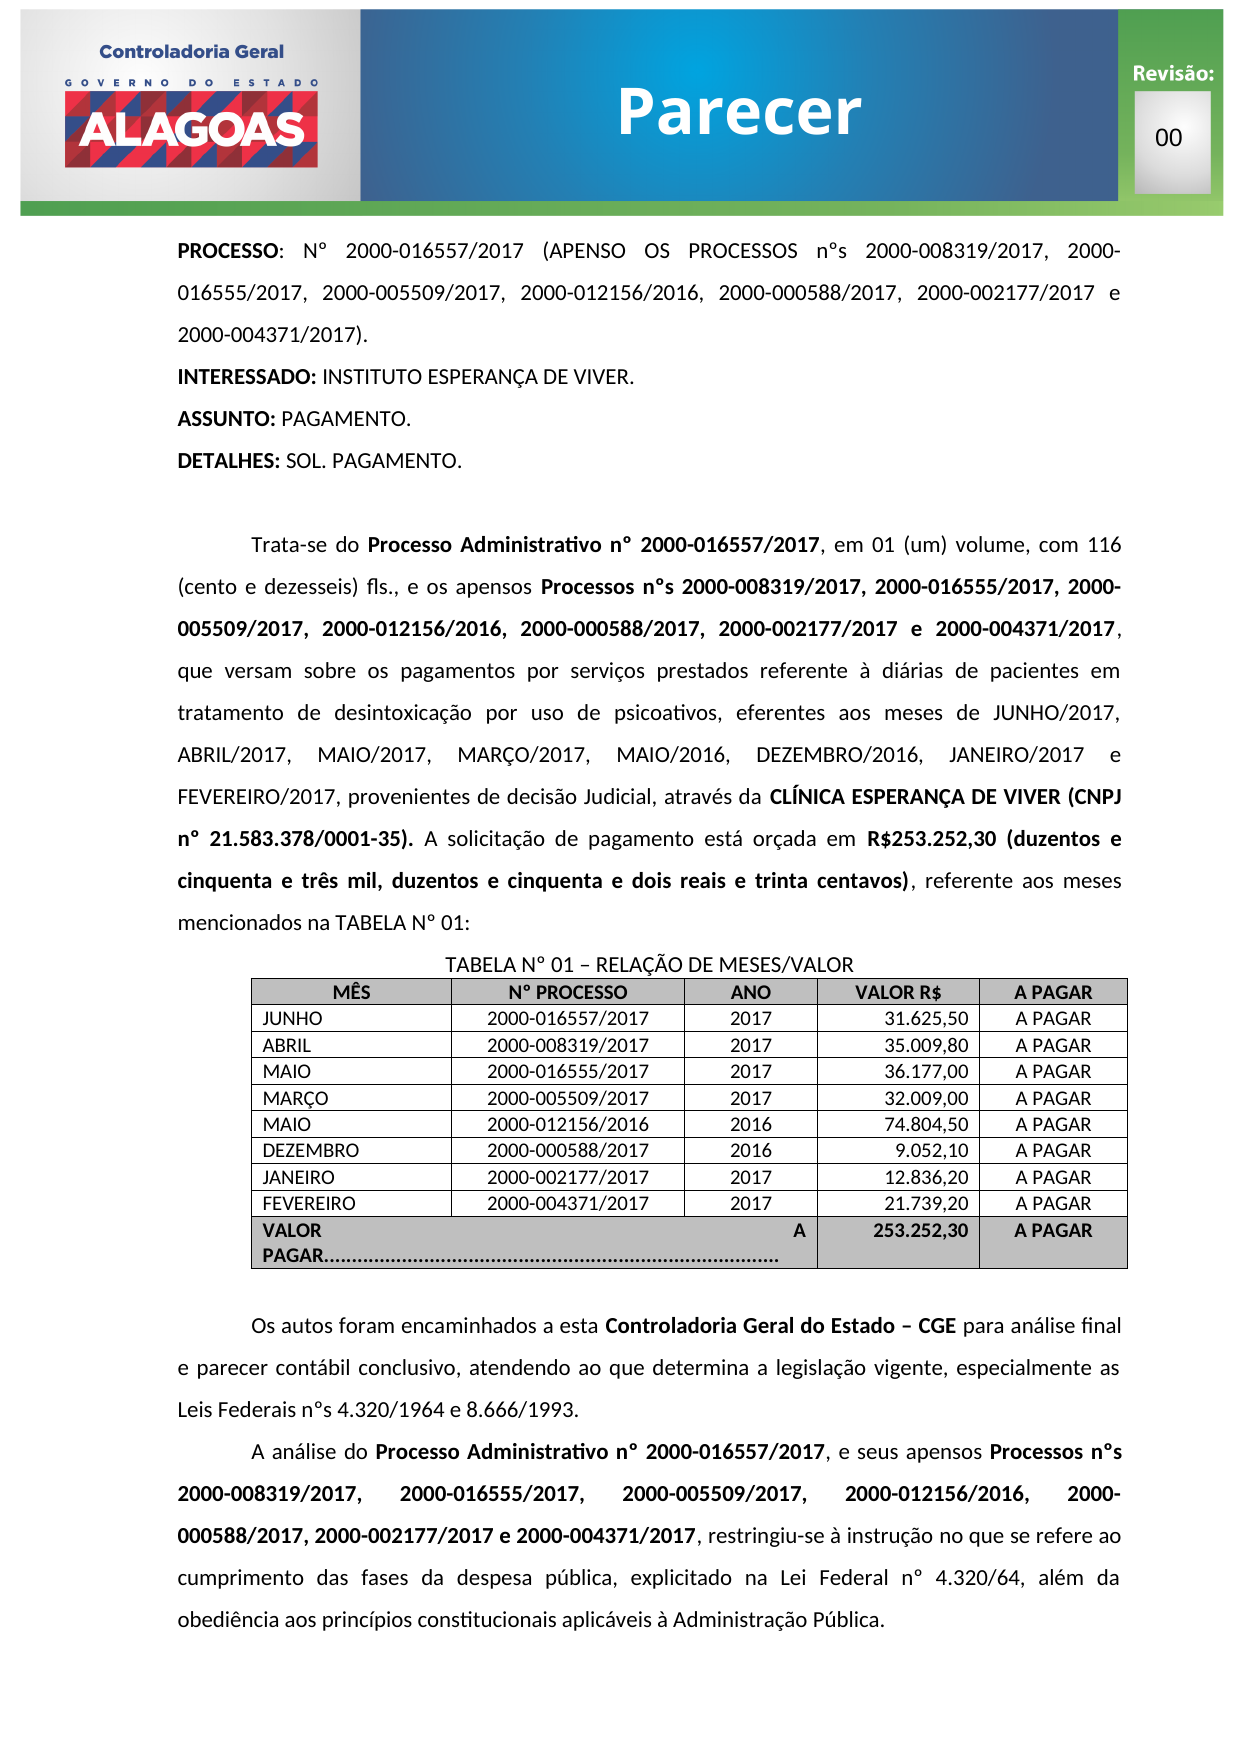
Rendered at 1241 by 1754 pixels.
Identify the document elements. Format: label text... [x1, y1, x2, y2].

table_header A PAGAR [980, 979, 1127, 1004]
text INTERESSADO: INSTITUTO ESPERANÇA DE VIVER. [177, 362, 1122, 390]
table_cell A PAGAR [980, 1058, 1127, 1084]
table_cell 2017 [685, 1058, 817, 1084]
text Os autos foram encaminhados a esta Controladoria Geral do Estado – CGE para análise final e parecer contábil conclusivo, atendendo ao que determina a legislação vigente, especialmente as Leis Federais nºs 4.320/1964 e 8.666/1993. [177, 1311, 1122, 1423]
table_cell ABRIL [252, 1032, 451, 1057]
table_cell A PAGAR [980, 1032, 1127, 1057]
table_cell A PAGAR [980, 1164, 1127, 1189]
text PROCESSO: Nº 2000-016557/2017 (APENSO OS PROCESSOS nºs 2000-008319/2017, 2000-016555/2017, 2000-005509/2017, 2000-012156/2016, 2000-000588/2017, 2000-002177/2017 e 2000-004371/2017). [177, 236, 1122, 348]
text TABELA Nº 01 – RELAÇÃO DE MESES/VALOR [177, 950, 1122, 978]
table_cell A PAGAR [980, 1005, 1127, 1031]
table_cell 2000-005509/2017 [452, 1085, 684, 1110]
text Trata-se do Processo Administrativo nº 2000-016557/2017, em 01 (um) volume, com 116 (cento e dezesseis) fls., e os apensos Processos nºs 2000-008319/2017, 2000-016555/2017, 2000-005509/2017, 2000-012156/2016, 2000-000588/2017, 2000-002177/2017 e 2000-004371/2017, que versam sobre os pagamentos por serviços prestados referente à diárias de pacientes em tratamento de desintoxicação por uso de psicoativos, eferentes aos meses de JUNHO/2017, ABRIL/2017, MAIO/2017, MARÇO/2017, MAIO/2016, DEZEMBRO/2016, JANEIRO/2017 e FEVEREIRO/2017, provenientes de decisão Judicial, através da CLÍNICA ESPERANÇA DE VIVER (CNPJ nº 21.583.378/0001-35). A solicitação de pagamento está orçada em R$253.252,30 (duzentos e cinquenta e três mil, duzentos e cinquenta e dois reais e trinta centavos), referente aos meses mencionados na TABELA Nº 01: [177, 530, 1122, 936]
text ASSUNTO: PAGAMENTO. [177, 404, 1122, 432]
text DETALHES: SOL. PAGAMENTO. [177, 446, 1122, 474]
table_cell VALOR A PAGAR.................................................................................. [252, 1217, 817, 1268]
table_cell 2017 [685, 1085, 817, 1110]
table_cell 36.177,00 [818, 1058, 979, 1084]
table_cell MAIO [252, 1058, 451, 1084]
table_cell 253.252,30 [818, 1217, 979, 1268]
table_cell 31.625,50 [818, 1005, 979, 1031]
table_cell 2016 [685, 1111, 817, 1137]
table_cell 74.804,50 [818, 1111, 979, 1137]
table_cell DEZEMBRO [252, 1138, 451, 1163]
table_header ANO [685, 979, 817, 1004]
table_cell FEVEREIRO [252, 1191, 451, 1216]
table_cell 2000-000588/2017 [452, 1138, 684, 1163]
table_cell 2017 [685, 1032, 817, 1057]
table_cell MARÇO [252, 1085, 451, 1110]
table_cell 2017 [685, 1005, 817, 1031]
table_cell A PAGAR [980, 1138, 1127, 1163]
text A análise do Processo Administrativo nº 2000-016557/2017, e seus apensos Processos nºs 2000-008319/2017, 2000-016555/2017, 2000-005509/2017, 2000-012156/2016, 2000-000588/2017, 2000-002177/2017 e 2000-004371/2017, restringiu-se à instrução no que se refere ao cumprimento das fases da despesa pública, explicitado na Lei Federal nº 4.320/64, além da obediência aos princípios constitucionais aplicáveis à Administração Pública. [177, 1437, 1122, 1633]
table_cell 2000-016557/2017 [452, 1005, 684, 1031]
table_cell JANEIRO [252, 1164, 451, 1189]
table_cell 2000-004371/2017 [452, 1191, 684, 1216]
table_cell 2000-002177/2017 [452, 1164, 684, 1189]
table_cell 2000-008319/2017 [452, 1032, 684, 1057]
table_cell MAIO [252, 1111, 451, 1137]
table_cell 2000-012156/2016 [452, 1111, 684, 1137]
table_cell JUNHO [252, 1005, 451, 1031]
table_header MÊS [252, 979, 451, 1004]
picture [20, 9, 1224, 216]
table_cell 2000-016555/2017 [452, 1058, 684, 1084]
table_cell 32.009,00 [818, 1085, 979, 1110]
table_cell 2017 [685, 1191, 817, 1216]
table_cell 2017 [685, 1164, 817, 1189]
table_cell 21.739,20 [818, 1191, 979, 1216]
table_cell 2016 [685, 1138, 817, 1163]
table_cell A PAGAR [980, 1191, 1127, 1216]
table_cell A PAGAR [980, 1085, 1127, 1110]
table_cell 35.009,80 [818, 1032, 979, 1057]
table_cell 12.836,20 [818, 1164, 979, 1189]
table_cell A PAGAR [980, 1217, 1127, 1268]
table_cell A PAGAR [980, 1111, 1127, 1137]
table_cell 9.052,10 [818, 1138, 979, 1163]
table_header VALOR R$ [818, 979, 979, 1004]
table_header Nº PROCESSO [452, 979, 684, 1004]
